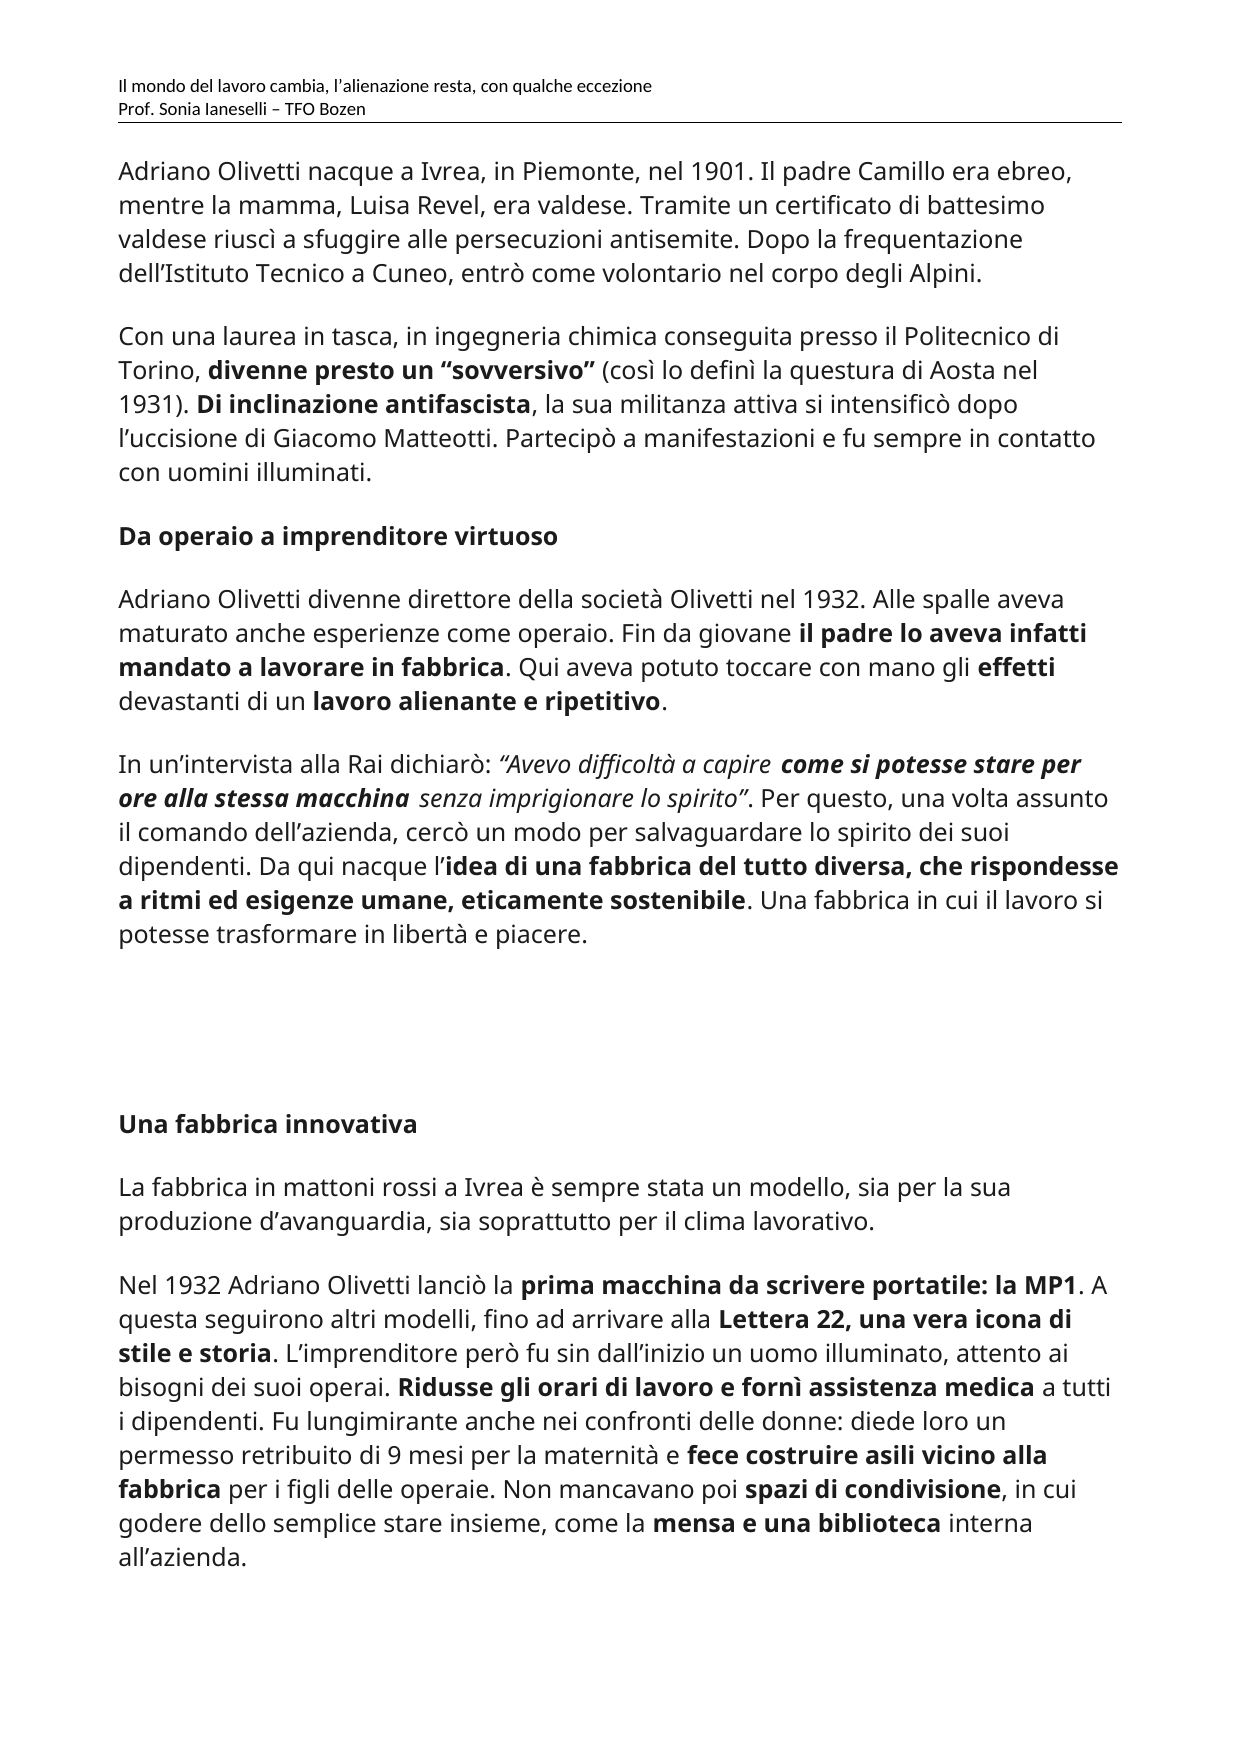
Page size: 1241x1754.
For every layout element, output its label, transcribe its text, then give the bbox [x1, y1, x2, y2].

text Una fabbrica innovativa [118, 1107, 1122, 1141]
text Con una laurea in tasca, in ingegneria chimica conseguita presso il Politecnico di Torino, divenne presto un “sovversivo” (così lo definì la questura di Aosta nel 1931). Di inclinazione antifascista, la sua militanza attiva si intensificò dopo l’uccisione di Giacomo Matteotti. Partecipò a manifestazioni e fu sempre in contatto con uomini illuminati. [118, 319, 1122, 489]
text In un’intervista alla Rai dichiarò: “Avevo difficoltà a capire come si potesse stare per ore alla stessa macchina senza imprigionare lo spirito”. Per questo, una volta assunto il comando dell’azienda, cercò un modo per salvaguardare lo spirito dei suoi dipendenti. Da qui nacque l’idea di una fabbrica del tutto diversa, che rispondesse a ritmi ed esigenze umane, eticamente sostenibile. Una fabbrica in cui il lavoro si potesse trasformare in libertà e piacere. [118, 747, 1122, 951]
text Nel 1932 Adriano Olivetti lanciò la prima macchina da scrivere portatile: la MP1. A questa seguirono altri modelli, fino ad arrivare alla Lettera 22, una vera icona di stile e storia. L’imprenditore però fu sin dall’inizio un uomo illuminato, attento ai bisogni dei suoi operai. Ridusse gli orari di lavoro e fornì assistenza medica a tutti i dipendenti. Fu lungimirante anche nei confronti delle donne: diede loro un permesso retribuito di 9 mesi per la maternità e fece costruire asili vicino alla fabbrica per i figli delle operaie. Non mancavano poi spazi di condivisione, in cui godere dello semplice stare insieme, come la mensa e una biblioteca interna all’azienda. [118, 1267, 1122, 1574]
text Adriano Olivetti divenne direttore della società Olivetti nel 1932. Alle spalle aveva maturato anche esperienze come operaio. Fin da giovane il padre lo aveva infatti mandato a lavorare in fabbrica. Qui aveva potuto toccare con mano gli effetti devastanti di un lavoro alienante e ripetitivo. [118, 581, 1122, 718]
text Adriano Olivetti nacque a Ivrea, in Piemonte, nel 1901. Il padre Camillo era ebreo, mentre la mamma, Luisa Revel, era valdese. Tramite un certificato di battesimo valdese riuscì a sfuggire alle persecuzioni antisemite. Dopo la frequentazione dell’Istituto Tecnico a Cuneo, entrò come volontario nel corpo degli Alpini. [118, 153, 1122, 289]
text Da operaio a imprenditore virtuoso [118, 518, 1122, 552]
text La fabbrica in mattoni rossi a Ivrea è sempre stata un modello, sia per la sua produzione d’avanguardia, sia soprattutto per il clima lavorativo. [118, 1170, 1122, 1238]
